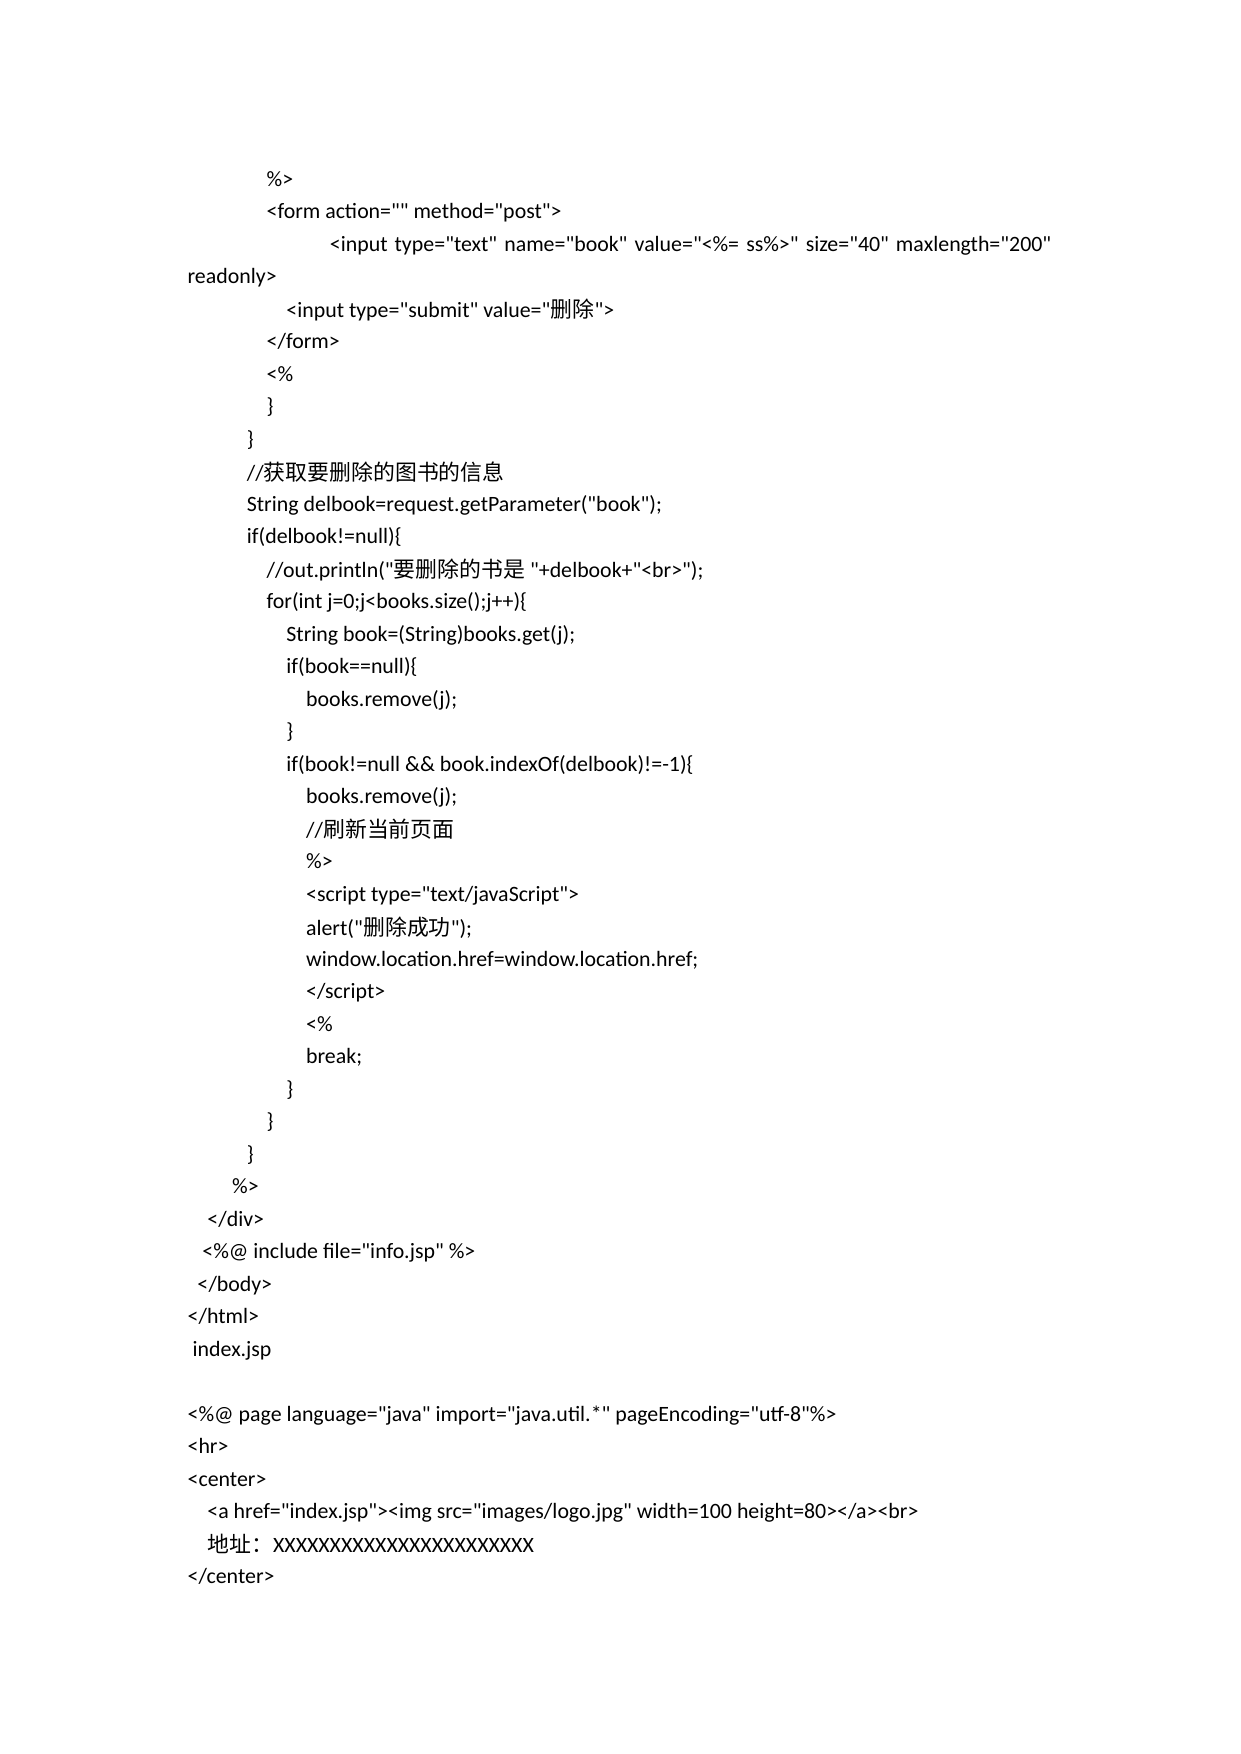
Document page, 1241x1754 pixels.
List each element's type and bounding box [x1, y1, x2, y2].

text [187, 162, 1053, 1592]
